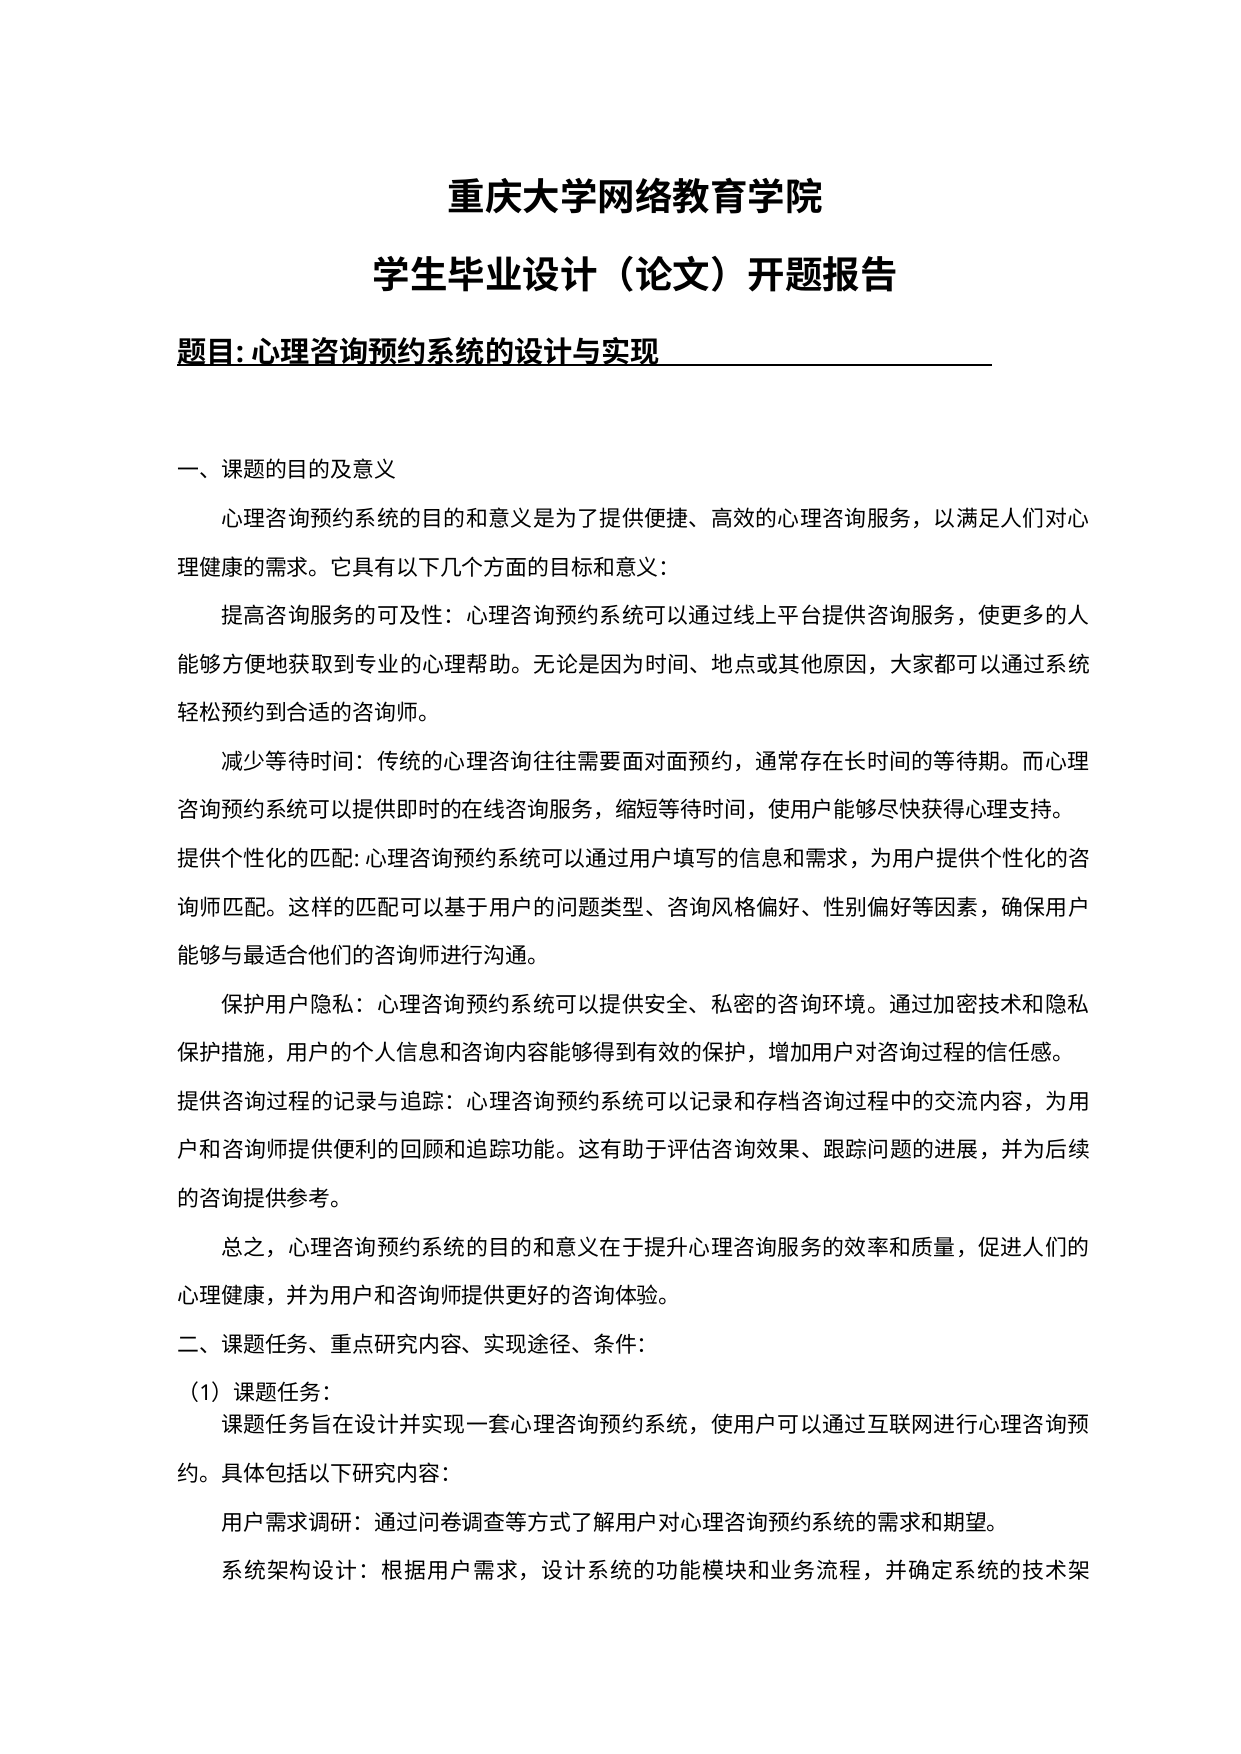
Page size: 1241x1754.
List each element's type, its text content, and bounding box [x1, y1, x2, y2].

subtitle 保护用户隐私：心理咨询预约系统可以提供安全、私密的咨询环境。通过加密技术和隐私保护措施，用户的个人信息和咨询内容能够得到有效的保护，增加用户对咨询过程的信任感。 [177, 986, 1093, 1067]
subtitle 总之，心理咨询预约系统的目的和意义在于提升心理咨询服务的效率和质量，促进人们的心理健康，并为用户和咨询师提供更好的咨询体验。 [177, 1229, 1093, 1310]
subtitle 课题任务、重点研究内容、实现途径、条件： [177, 1326, 1093, 1359]
text 重庆大学网络教育学院 [177, 162, 1093, 227]
subtitle 提供咨询过程的记录与追踪：心理咨询预约系统可以记录和存档咨询过程中的交流内容，为用户和咨询师提供便利的回顾和追踪功能。这有助于评估咨询效果、跟踪问题的进展，并为后续的咨询提供参考。 [177, 1083, 1093, 1213]
subtitle 一、课题的目的及意义 [177, 452, 1093, 484]
subtitle 提供个性化的匹配: 心理咨询预约系统可以通过用户填写的信息和需求，为用户提供个性化的咨询师匹配。这样的匹配可以基于用户的问题类型、咨询风格偏好、性别偏好等因素，确保用户能够与最适合他们的咨询师进行沟通。 [177, 840, 1093, 970]
subtitle 减少等待时间：传统的心理咨询往往需要面对面预约，通常存在长时间的等待期。而心理咨询预约系统可以提供即时的在线咨询服务，缩短等待时间，使用户能够尽快获得心理支持。 [177, 743, 1093, 824]
text 课题任务旨在设计并实现一套心理咨询预约系统，使用户可以通过互联网进行心理咨询预约。具体包括以下研究内容： [177, 1407, 1093, 1488]
text 学生毕业设计（论文）开题报告 [177, 239, 1093, 304]
subtitle 心理咨询预约系统的目的和意义是为了提供便捷、高效的心理咨询服务，以满足人们对心理健康的需求。它具有以下几个方面的目标和意义： [177, 500, 1093, 582]
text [177, 1552, 1093, 1585]
list （1）课题任务： [177, 1374, 1093, 1407]
text 用户需求调研：通过问卷调查等方式了解用户对心理咨询预约系统的需求和期望。 [177, 1504, 1093, 1537]
subtitle 提高咨询服务的可及性：心理咨询预约系统可以通过线上平台提供咨询服务，使更多的人能够方便地获取到专业的心理帮助。无论是因为时间、地点或其他原因，大家都可以通过系统轻松预约到合适的咨询师。 [177, 597, 1093, 727]
text 题目: 心理咨询预约系统的设计与实现 [177, 317, 1093, 382]
